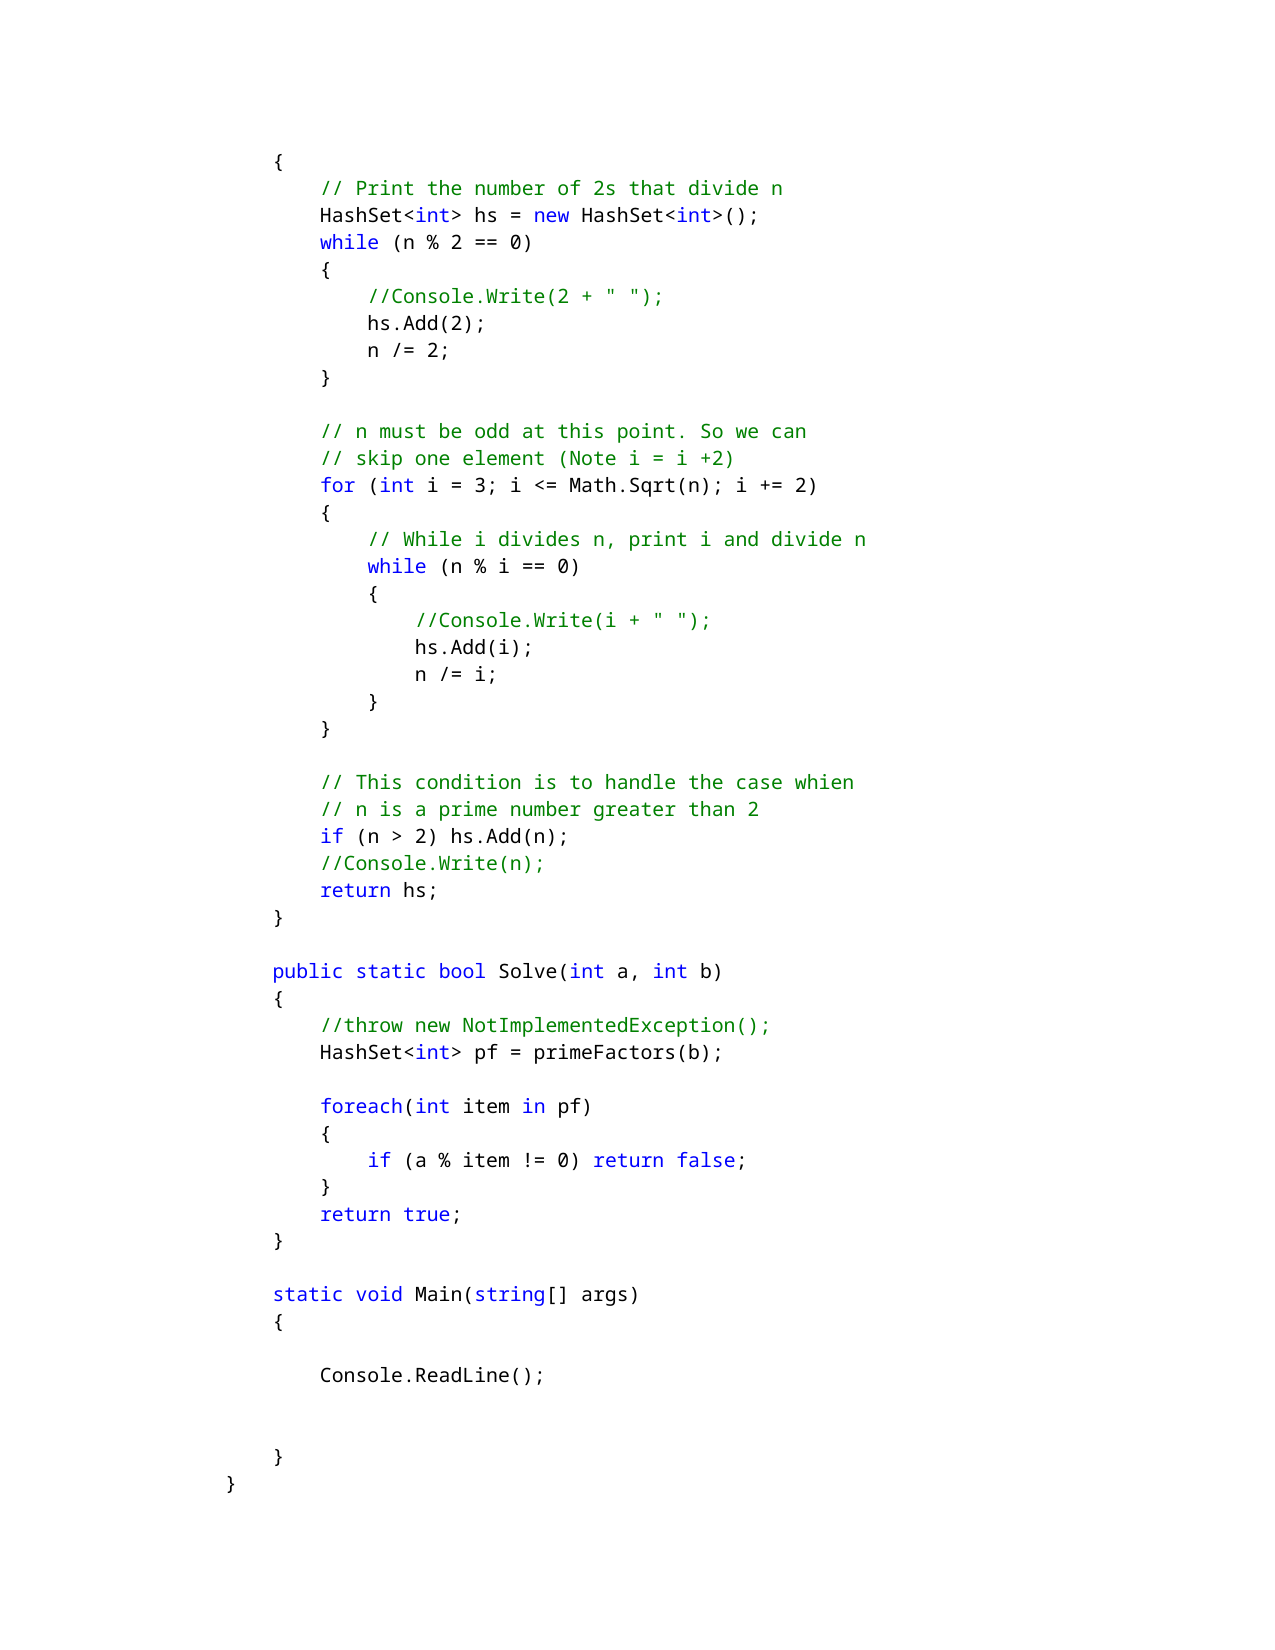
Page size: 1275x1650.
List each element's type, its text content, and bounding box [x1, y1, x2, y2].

text if (a % item != 0) return false; [177, 1146, 1098, 1173]
text //Console.Write(i + " "); [177, 606, 1098, 633]
text if (n > 2) hs.Add(n); [177, 822, 1098, 849]
text //Console.Write(n); [177, 849, 1098, 876]
text // skip one element (Note i = i +2) [177, 444, 1098, 471]
text } [177, 363, 1098, 390]
text foreach(int item in pf) [177, 1092, 1098, 1119]
text } [177, 903, 1098, 930]
text // While i divides n, print i and divide n [177, 525, 1098, 552]
text HashSet<int> pf = primeFactors(b); [177, 1038, 1098, 1065]
text } [177, 1443, 1098, 1469]
text } [177, 1469, 1098, 1497]
text { [177, 498, 1098, 525]
text n /= i; [177, 660, 1098, 687]
text hs.Add(i); [177, 633, 1098, 660]
text // This condition is to handle the case whien [177, 768, 1098, 795]
text static void Main(string[] args) [177, 1281, 1098, 1308]
text { [177, 1308, 1098, 1335]
text Console.ReadLine(); [177, 1362, 1098, 1389]
text } [177, 1173, 1098, 1200]
text { [177, 148, 1098, 174]
text n /= 2; [177, 336, 1098, 363]
text //throw new NotImplementedException(); [177, 1011, 1098, 1038]
text // Print the number of 2s that divide n [177, 174, 1098, 202]
text hs.Add(2); [177, 309, 1098, 336]
text // n is a prime number greater than 2 [177, 795, 1098, 822]
text while (n % 2 == 0) [177, 228, 1098, 256]
text while (n % i == 0) [177, 552, 1098, 579]
text } [177, 687, 1098, 714]
text { [177, 579, 1098, 606]
text { [177, 1119, 1098, 1146]
text return true; [177, 1200, 1098, 1227]
text { [177, 984, 1098, 1011]
text //Console.Write(2 + " "); [177, 282, 1098, 309]
text HashSet<int> hs = new HashSet<int>(); [177, 202, 1098, 228]
text } [177, 1227, 1098, 1254]
text for (int i = 3; i <= Math.Sqrt(n); i += 2) [177, 471, 1098, 498]
text return hs; [177, 876, 1098, 903]
text public static bool Solve(int a, int b) [177, 957, 1098, 984]
text // n must be odd at this point. So we can [177, 417, 1098, 444]
text } [177, 714, 1098, 741]
text { [177, 256, 1098, 282]
